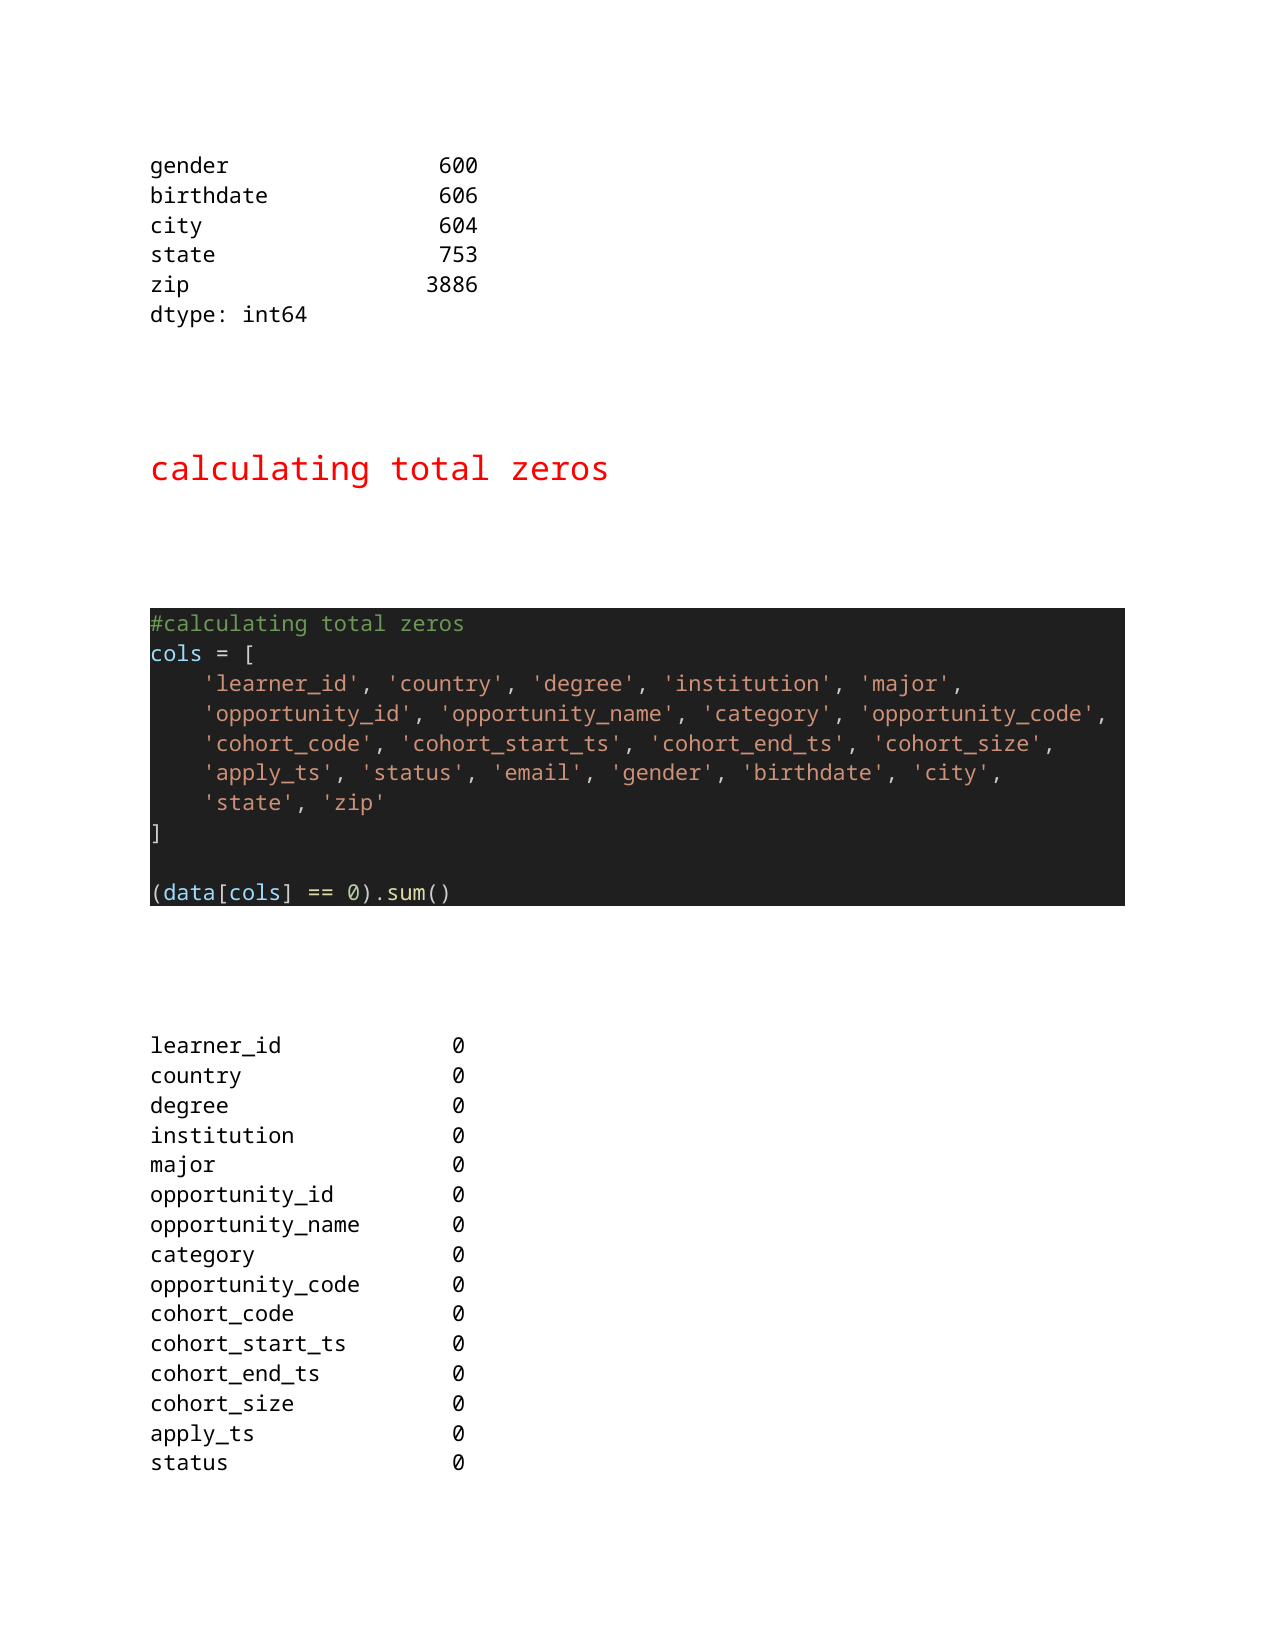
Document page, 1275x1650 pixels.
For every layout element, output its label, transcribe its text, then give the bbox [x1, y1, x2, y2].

text dtype: int64 [150, 299, 1125, 329]
text cohort_end_ts 0 [150, 1358, 1125, 1388]
text zip 3886 [150, 269, 1125, 299]
text calculating total zeros [150, 445, 1125, 491]
text opportunity_name 0 [150, 1209, 1125, 1239]
text 'state', 'zip' [150, 787, 1125, 817]
text category 0 [150, 1239, 1125, 1269]
text 'opportunity_id', 'opportunity_name', 'category', 'opportunity_code', [150, 698, 1125, 727]
text cohort_code 0 [150, 1298, 1125, 1328]
text opportunity_id 0 [150, 1179, 1125, 1209]
text 'learner_id', 'country', 'degree', 'institution', 'major', [150, 668, 1125, 698]
text degree 0 [150, 1090, 1125, 1120]
text status 0 [150, 1447, 1125, 1477]
text 'apply_ts', 'status', 'email', 'gender', 'birthdate', 'city', [150, 757, 1125, 787]
text 'cohort_code', 'cohort_start_ts', 'cohort_end_ts', 'cohort_size', [150, 727, 1125, 757]
text country 0 [150, 1060, 1125, 1090]
text learner_id 0 [150, 1030, 1125, 1060]
text gender 600 [150, 150, 1125, 180]
text cohort_start_ts 0 [150, 1328, 1125, 1358]
text birthdate 606 [150, 180, 1125, 209]
text state 753 [150, 239, 1125, 269]
text apply_ts 0 [150, 1418, 1125, 1447]
text city 604 [150, 209, 1125, 239]
text major 0 [150, 1149, 1125, 1179]
text ] [150, 817, 1125, 847]
text opportunity_code 0 [150, 1269, 1125, 1298]
text cols = [ [150, 638, 1125, 668]
text (data[cols] == 0).sum() [150, 876, 1125, 906]
text cohort_size 0 [150, 1388, 1125, 1418]
text institution 0 [150, 1120, 1125, 1149]
text #calculating total zeros [150, 608, 1125, 638]
